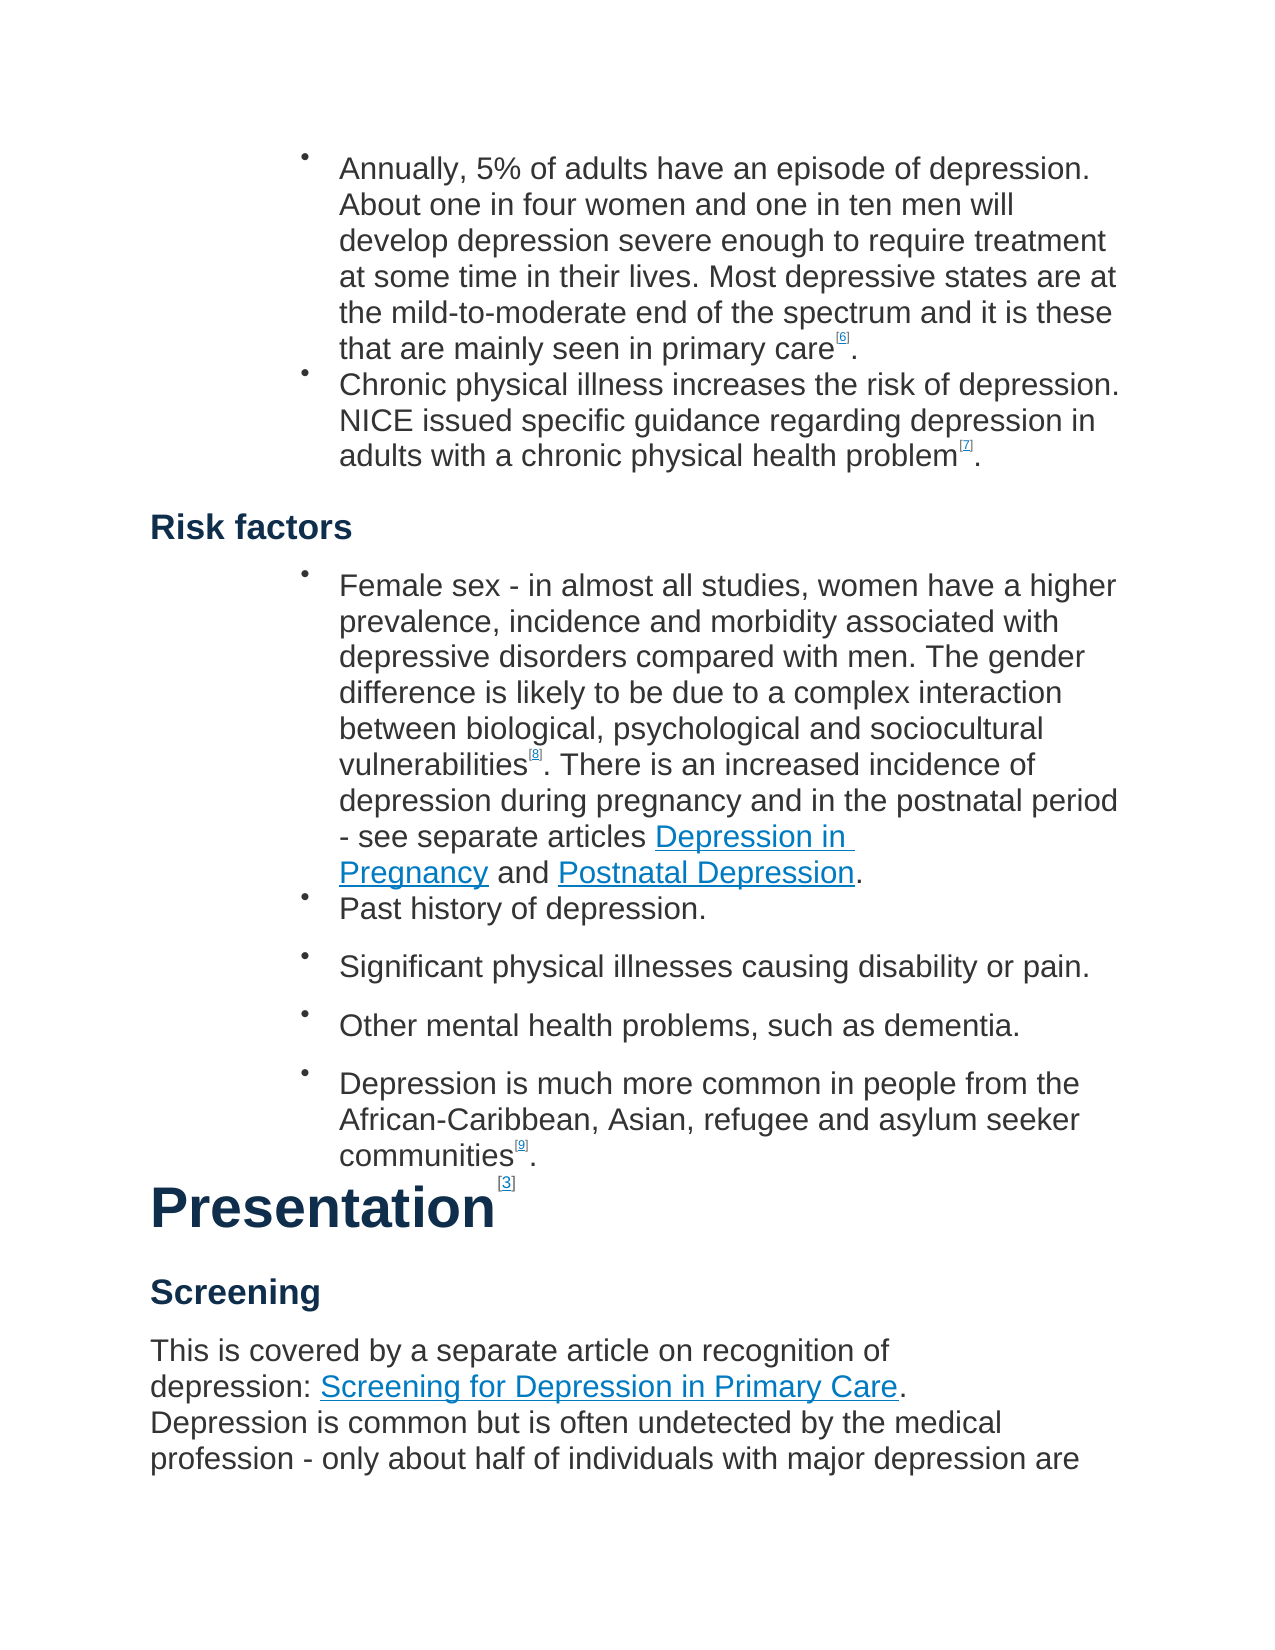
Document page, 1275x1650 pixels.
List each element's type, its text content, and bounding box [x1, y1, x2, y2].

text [150, 1404, 1125, 1476]
text Screening [150, 1272, 1125, 1312]
list Chronic physical illness increases the risk of depression. NICE issued specific guidance regarding depression in adults with a chronic physical health problem[7]. [301, 366, 1125, 473]
text Presentation[3] [150, 1173, 1125, 1239]
text This is covered by a separate article on recognition of depression: Screening for Depression in Primary Care. [150, 1332, 1125, 1404]
list Past history of depression. [301, 890, 1125, 926]
list Significant physical illnesses causing disability or pain. [301, 948, 1125, 984]
list Annually, 5% of adults have an episode of depression. About one in four women and one in ten men will develop depression severe enough to require treatment at some time in their lives. Most depressive states are at the mild-to-moderate end of the spectrum and it is these that are mainly seen in primary care[6]. [301, 150, 1125, 366]
text Risk factors [150, 506, 1125, 547]
list Other mental health problems, such as dementia. [301, 1007, 1125, 1043]
list Depression is much more common in people from the African-Caribbean, Asian, refugee and asylum seeker communities[9]. [301, 1065, 1125, 1173]
list Female sex - in almost all studies, women have a higher prevalence, incidence and morbidity associated with depressive disorders compared with men. The gender difference is likely to be due to a complex interaction between biological, psychological and sociocultural vulnerabilities[8]. There is an increased incidence of depression during pregnancy and in the postnatal period - see separate articles Depression in Pregnancy and Postnatal Depression. [301, 567, 1125, 890]
